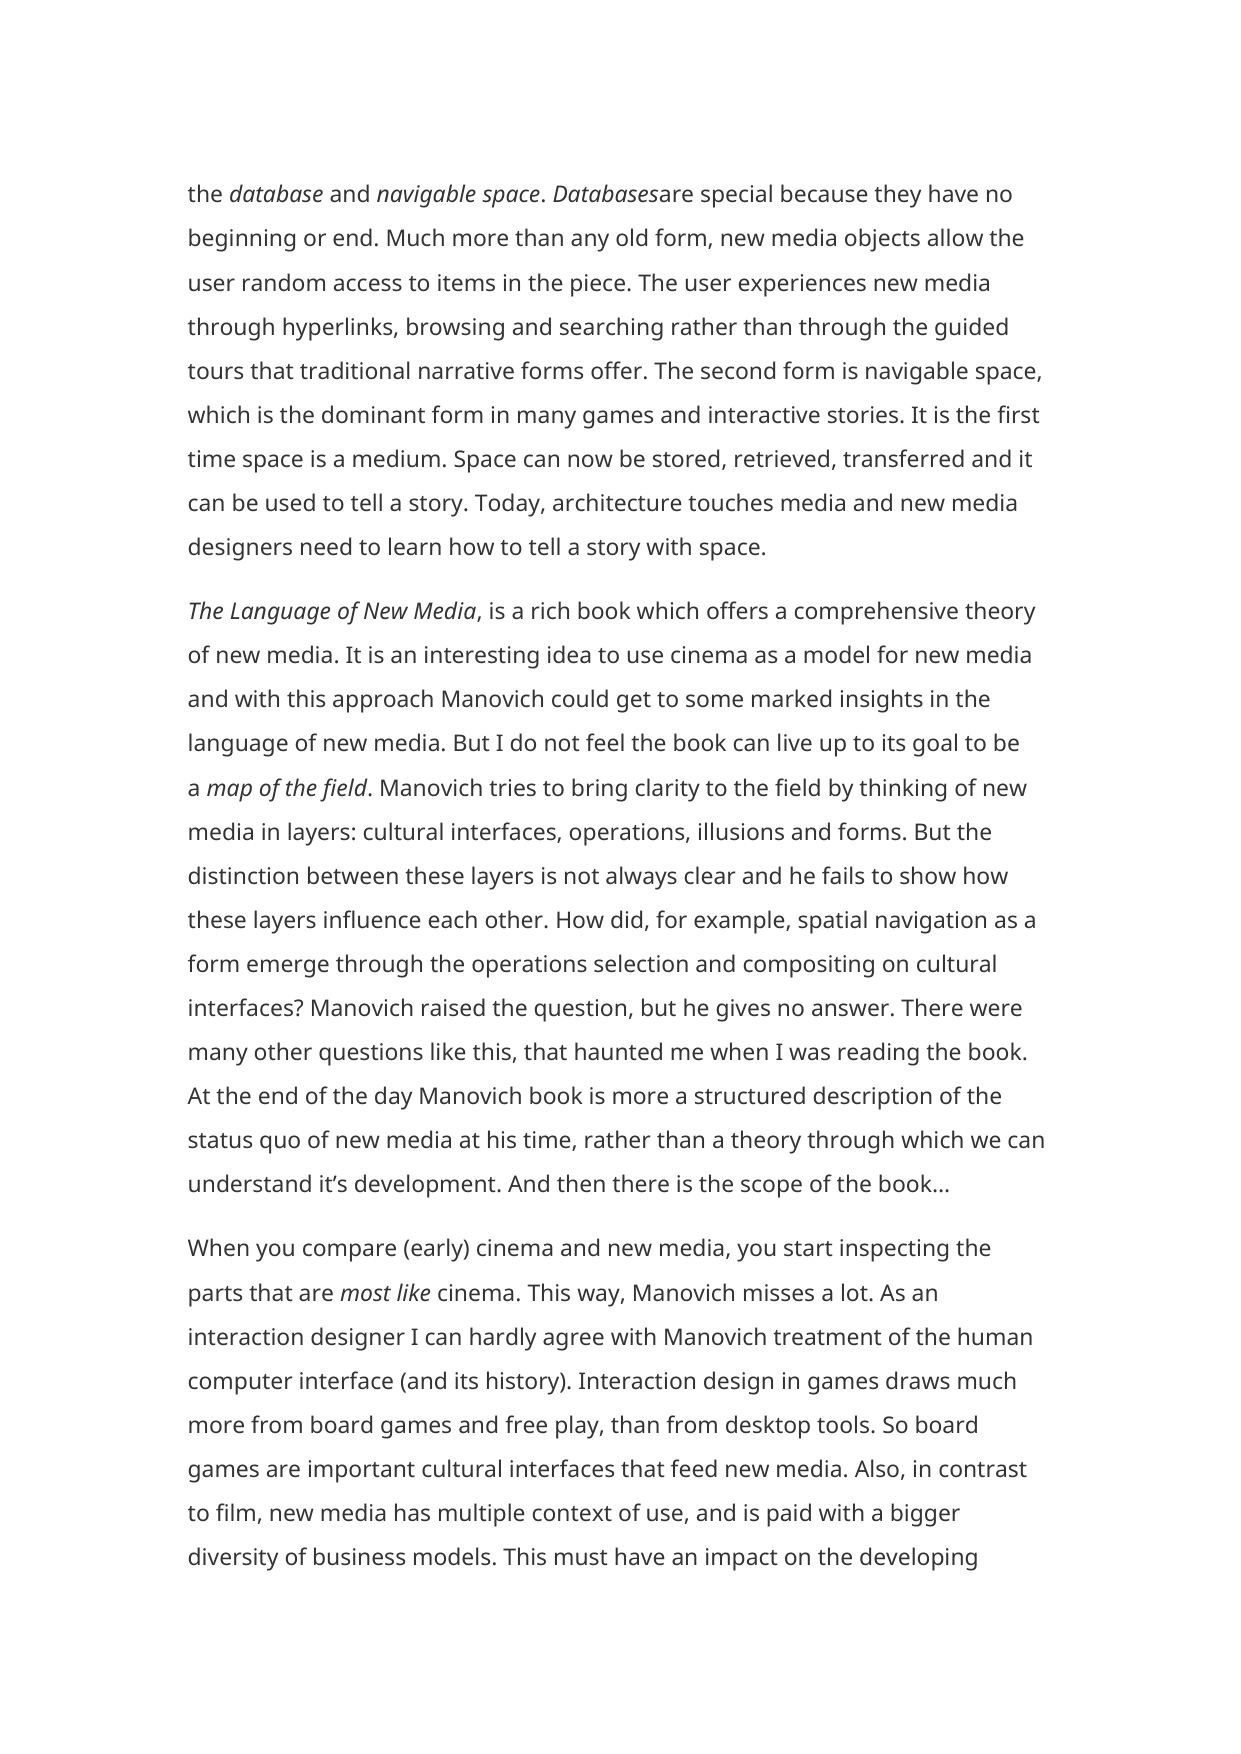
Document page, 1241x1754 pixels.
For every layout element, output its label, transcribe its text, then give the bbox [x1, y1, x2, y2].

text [187, 1226, 1053, 1578]
text The Language of New Media, is a rich book which offers a comprehensive theory of new media. It is an interesting idea to use cinema as a model for new media and with this approach Manovich could get to some marked insights in the language of new media. But I do not feel the book can live up to its goal to be a map of the field. Manovich tries to bring clarity to the field by thinking of new media in layers: cultural interfaces, operations, illusions and forms. But the distinction between these layers is not always clear and he fails to show how these layers influence each other. How did, for example, spatial navigation as a form emerge through the operations selection and compositing on cultural interfaces? Manovich raised the question, but he gives no answer. There were many other questions like this, that haunted me when I was reading the book. At the end of the day Manovich book is more a structured description of the status quo of new media at his time, rather than a theory through which we can understand it’s development. And then there is the scope of the book… [187, 589, 1053, 1206]
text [187, 172, 1053, 568]
